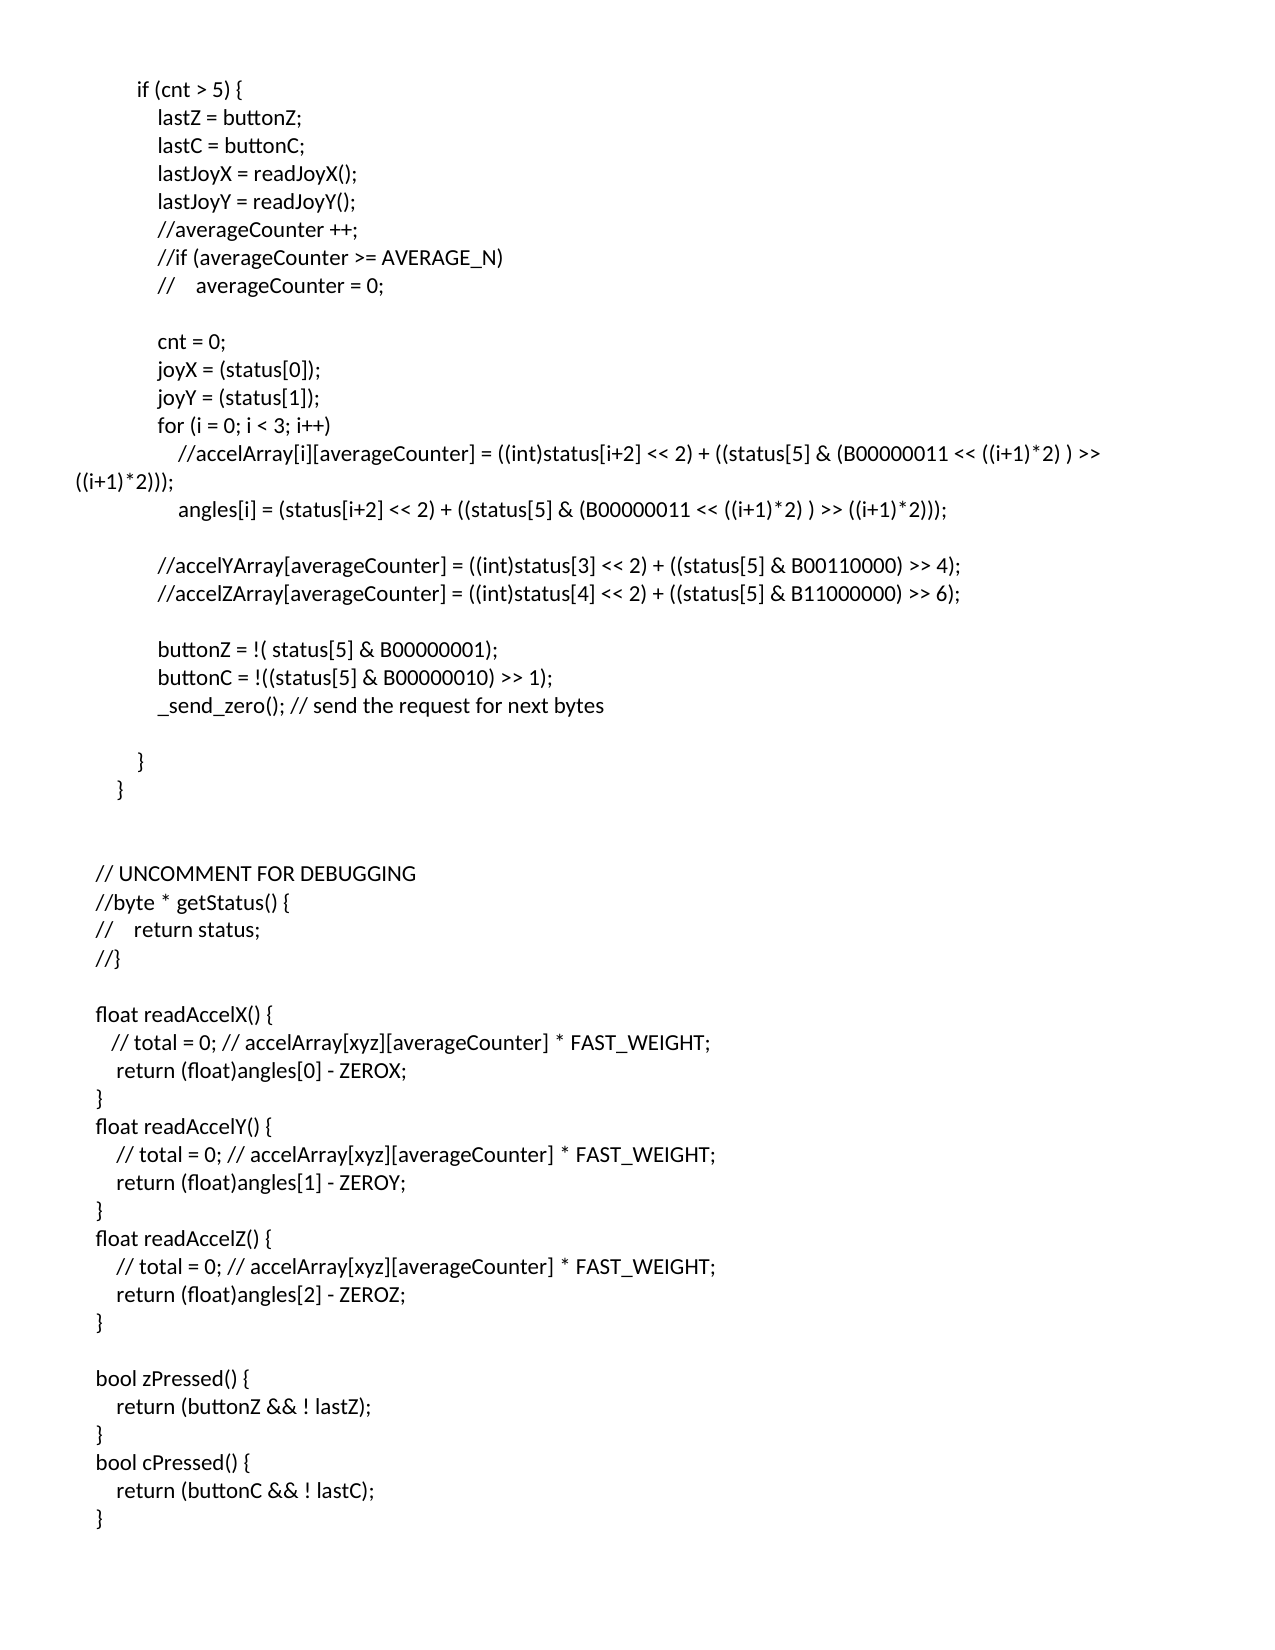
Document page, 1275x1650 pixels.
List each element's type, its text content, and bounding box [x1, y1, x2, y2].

text float readAccelZ() { [75, 1224, 1200, 1252]
text float readAccelX() { [75, 1000, 1200, 1028]
text } [75, 747, 1200, 776]
text lastC = buttonC; [75, 131, 1200, 159]
text } [75, 776, 1200, 803]
text //} [75, 944, 1200, 972]
text angles[i] = (status[i+2] << 2) + ((status[5] & (B00000011 << ((i+1)*2) ) >> ((i+1)*2))); [75, 495, 1200, 523]
text } [75, 1084, 1200, 1112]
text // averageCounter = 0; [75, 271, 1200, 299]
text if (cnt > 5) { [75, 75, 1200, 103]
text } [75, 1196, 1200, 1224]
text // total = 0; // accelArray[xyz][averageCounter] * FAST_WEIGHT; [75, 1028, 1200, 1056]
text return (float)angles[1] - ZEROY; [75, 1168, 1200, 1196]
text //if (averageCounter >= AVERAGE_N) [75, 243, 1200, 271]
text bool zPressed() { [75, 1364, 1200, 1392]
text // UNCOMMENT FOR DEBUGGING [75, 859, 1200, 888]
text //byte * getStatus() { [75, 888, 1200, 916]
text } [75, 1504, 1200, 1532]
text joyY = (status[1]); [75, 383, 1200, 411]
text return (float)angles[2] - ZEROZ; [75, 1280, 1200, 1308]
text lastZ = buttonZ; [75, 103, 1200, 131]
text //accelYArray[averageCounter] = ((int)status[3] << 2) + ((status[5] & B00110000) >> 4); [75, 551, 1200, 579]
text buttonZ = !( status[5] & B00000001); [75, 635, 1200, 663]
text lastJoyX = readJoyX(); [75, 159, 1200, 187]
text bool cPressed() { [75, 1448, 1200, 1476]
text buttonC = !((status[5] & B00000010) >> 1); [75, 663, 1200, 691]
text //averageCounter ++; [75, 215, 1200, 243]
text joyX = (status[0]); [75, 355, 1200, 383]
text //accelZArray[averageCounter] = ((int)status[4] << 2) + ((status[5] & B11000000) >> 6); [75, 579, 1200, 607]
text return (float)angles[0] - ZEROX; [75, 1056, 1200, 1084]
text _send_zero(); // send the request for next bytes [75, 691, 1200, 719]
text //accelArray[i][averageCounter] = ((int)status[i+2] << 2) + ((status[5] & (B00000011 << ((i+1)*2) ) >> ((i+1)*2))); [75, 439, 1200, 495]
text return (buttonZ && ! lastZ); [75, 1392, 1200, 1420]
text lastJoyY = readJoyY(); [75, 187, 1200, 215]
text // return status; [75, 916, 1200, 944]
text // total = 0; // accelArray[xyz][averageCounter] * FAST_WEIGHT; [75, 1252, 1200, 1280]
text } [75, 1420, 1200, 1448]
text float readAccelY() { [75, 1112, 1200, 1140]
text for (i = 0; i < 3; i++) [75, 411, 1200, 439]
text // total = 0; // accelArray[xyz][averageCounter] * FAST_WEIGHT; [75, 1140, 1200, 1168]
text cnt = 0; [75, 327, 1200, 355]
text } [75, 1308, 1200, 1336]
text return (buttonC && ! lastC); [75, 1476, 1200, 1504]
